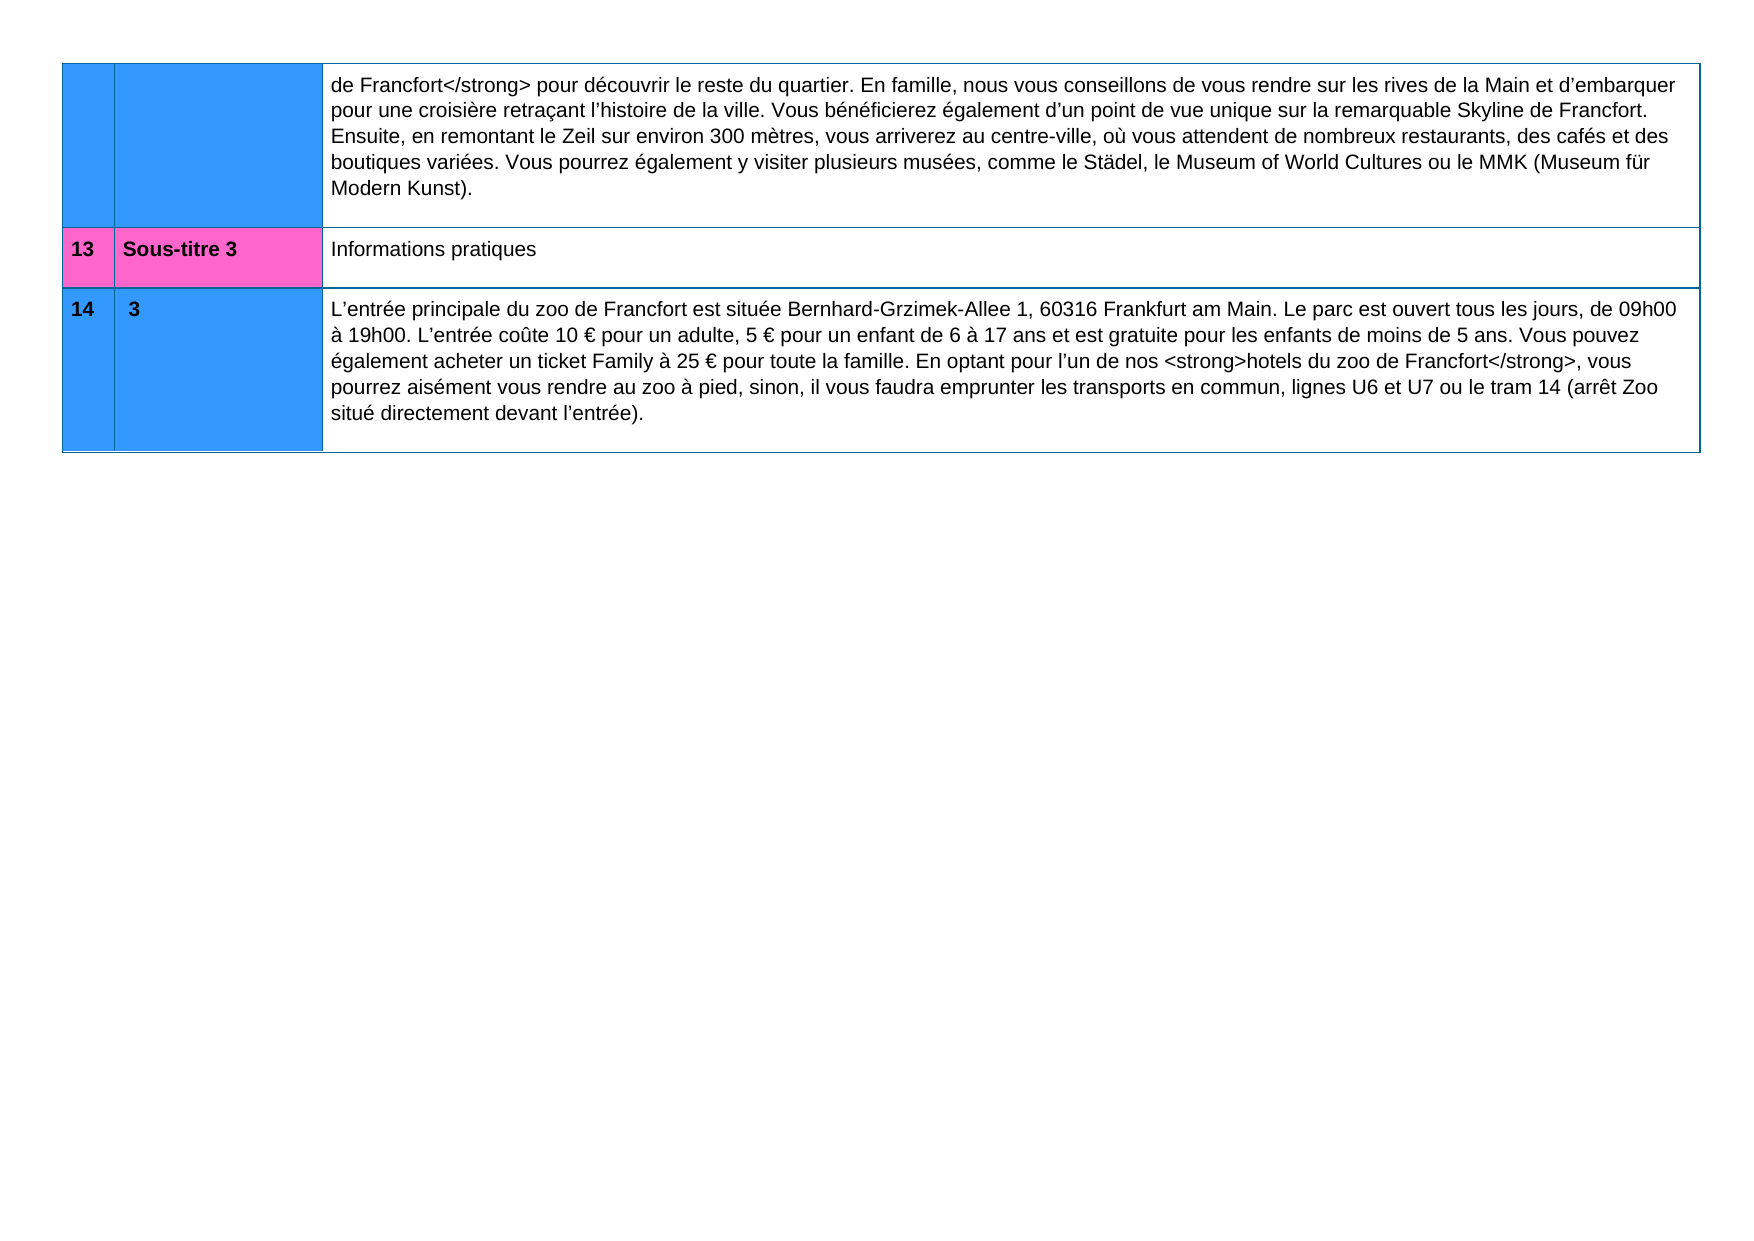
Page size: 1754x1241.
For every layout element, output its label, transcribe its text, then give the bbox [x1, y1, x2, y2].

table_cell Sous-titre 3 [115, 228, 322, 287]
table_cell 3 [115, 289, 322, 451]
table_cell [323, 64, 1699, 227]
table_cell 13 [63, 228, 114, 287]
table_cell 12 [63, 64, 114, 227]
table_cell L’entrée principale du zoo de Francfort est située Bernhard-Grzimek-Allee 1, 60316 Frankfurt am Main. Le parc est ouvert tous les jours, de 09h00 à 19h00. L’entrée coûte 10 € pour un adulte, 5 € pour un enfant de 6 à 17 ans et est gratuite pour les enfants de moins de 5 ans. Vous pouvez également acheter un ticket Family à 25 € pour toute la famille. En optant pour l’un de nos <strong>hotels du zoo de Francfort</strong>, vous pourrez aisément vous rendre au zoo à pied, sinon, il vous faudra emprunter les transports en commun, lignes U6 et U7 ou le tram 14 (arrêt Zoo situé directement devant l’entrée). [323, 289, 1699, 451]
table_cell 14 [63, 289, 114, 451]
table_cell 2 [115, 64, 322, 227]
table_cell Informations pratiques [323, 228, 1699, 287]
